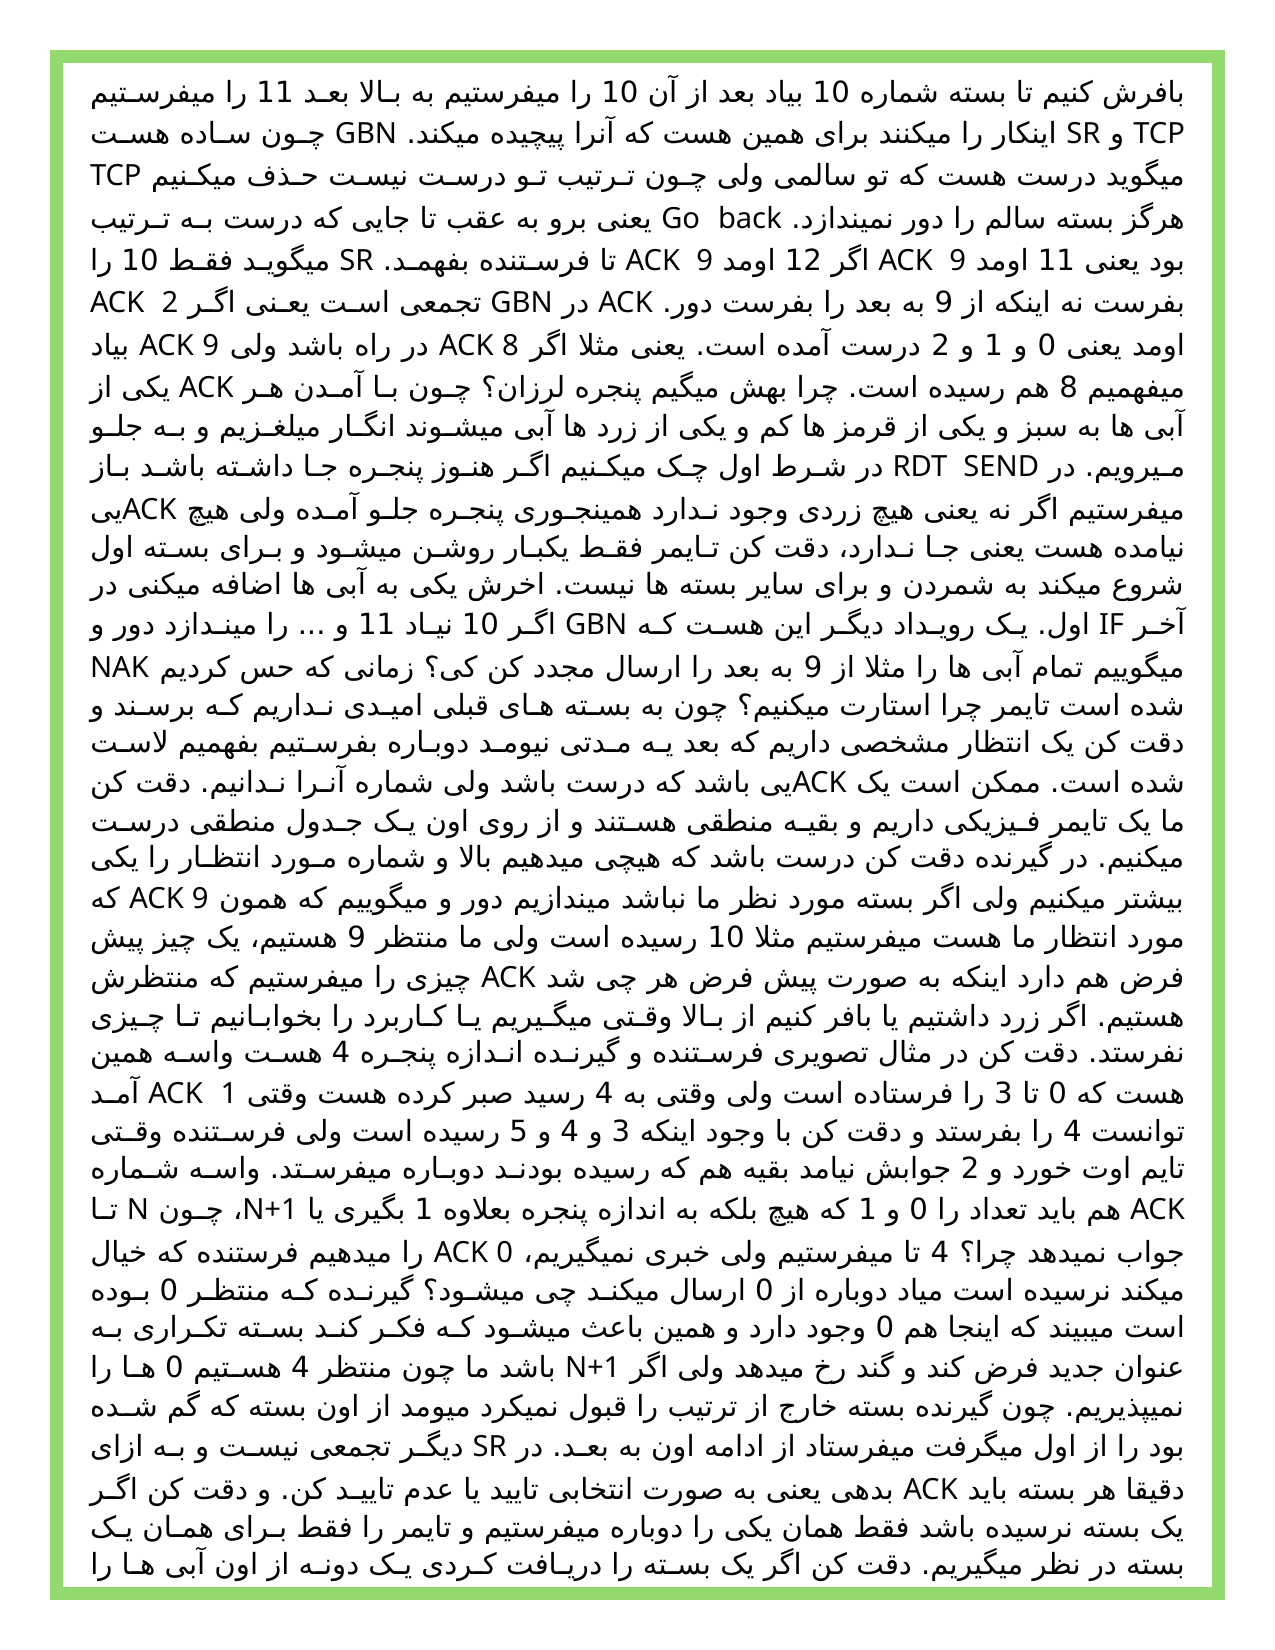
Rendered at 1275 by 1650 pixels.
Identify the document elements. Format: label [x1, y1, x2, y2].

text [90, 75, 1185, 1581]
